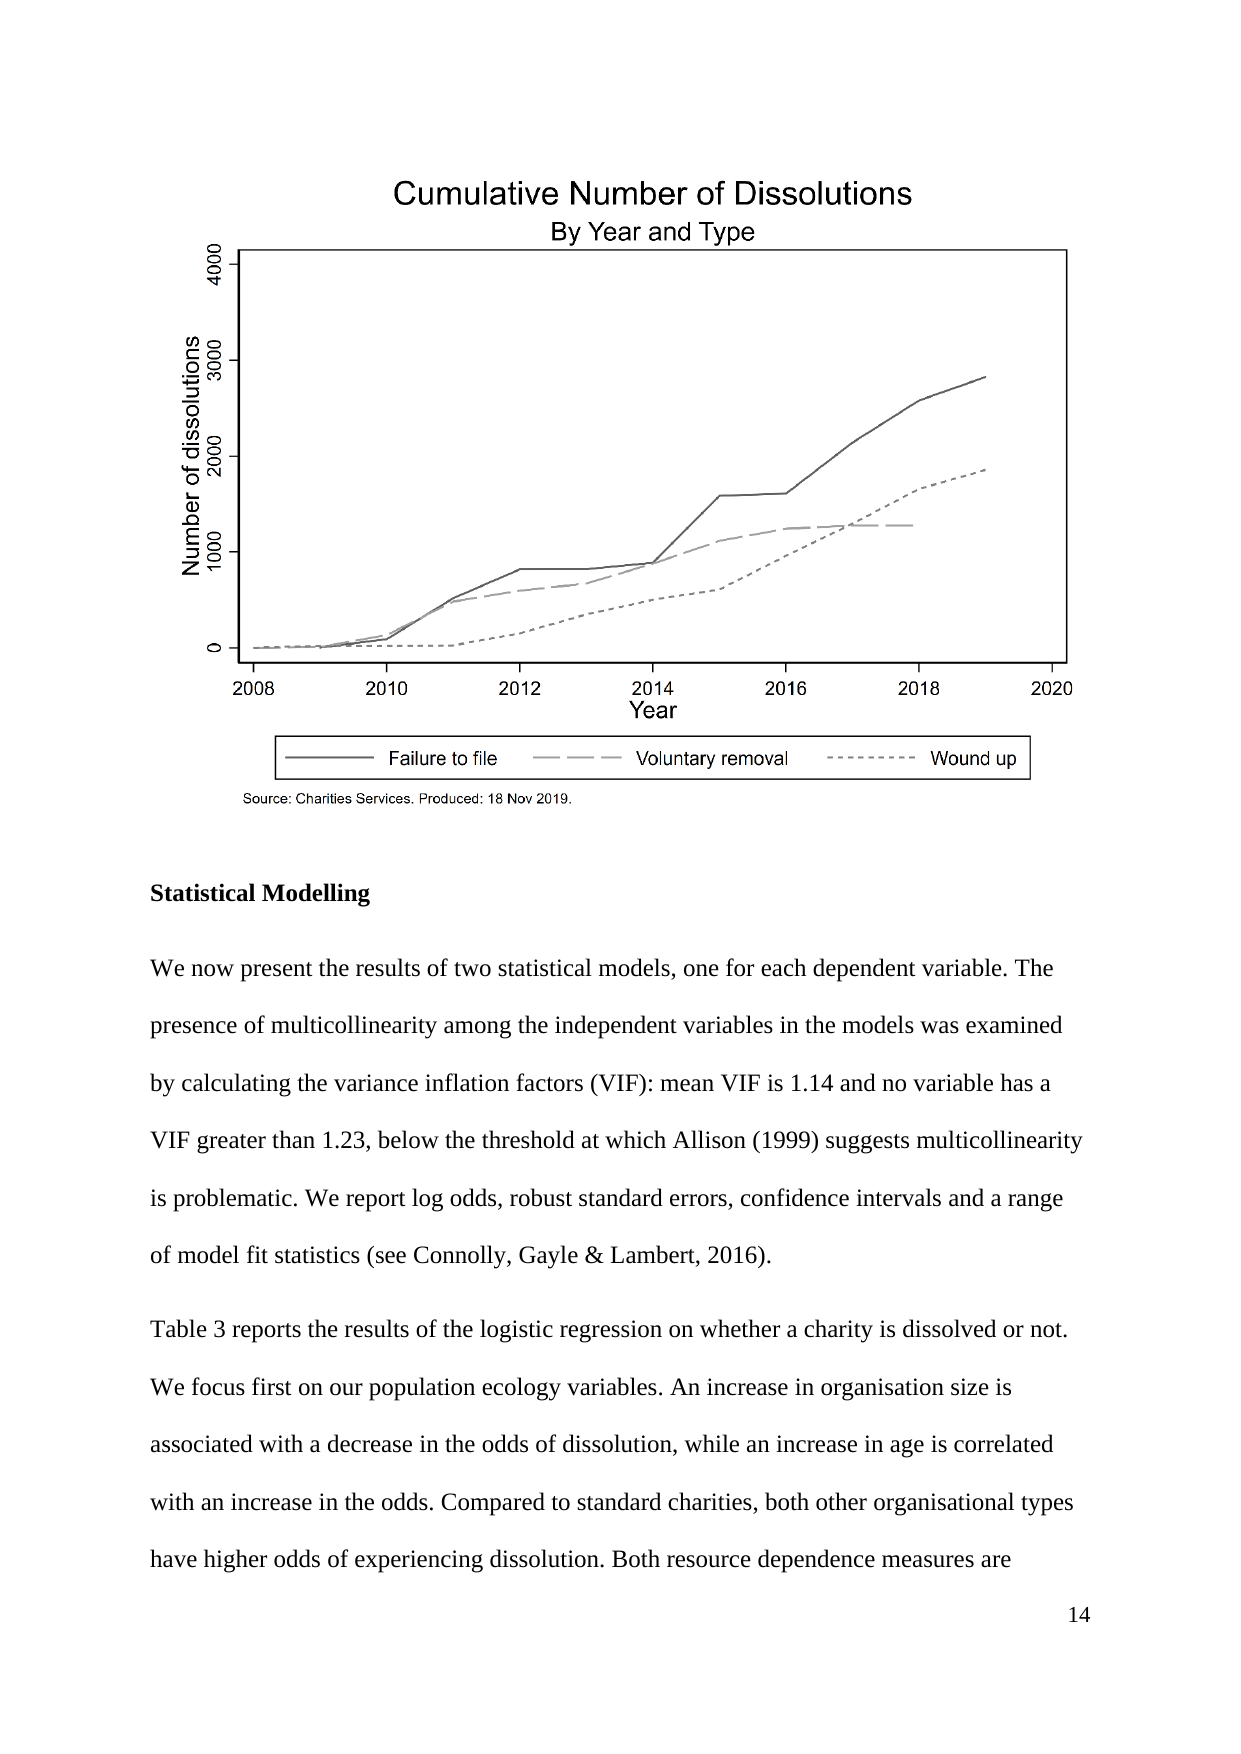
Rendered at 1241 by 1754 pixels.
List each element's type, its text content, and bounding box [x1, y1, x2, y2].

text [150, 1314, 1090, 1573]
picture [150, 150, 1091, 834]
text Statistical Modelling [150, 878, 1090, 907]
text We now present the results of two statistical models, one for each dependent variable. The presence of multicollinearity among the independent variables in the models was examined by calculating the variance inflation factors (VIF): mean VIF is 1.14 and no variable has a VIF greater than 1.23, below the threshold at which Allison (1999) suggests multicollinearity is problematic. We report log odds, robust standard errors, confidence intervals and a range of model fit statistics (see Connolly, Gayle & Lambert, 2016). [150, 953, 1090, 1269]
